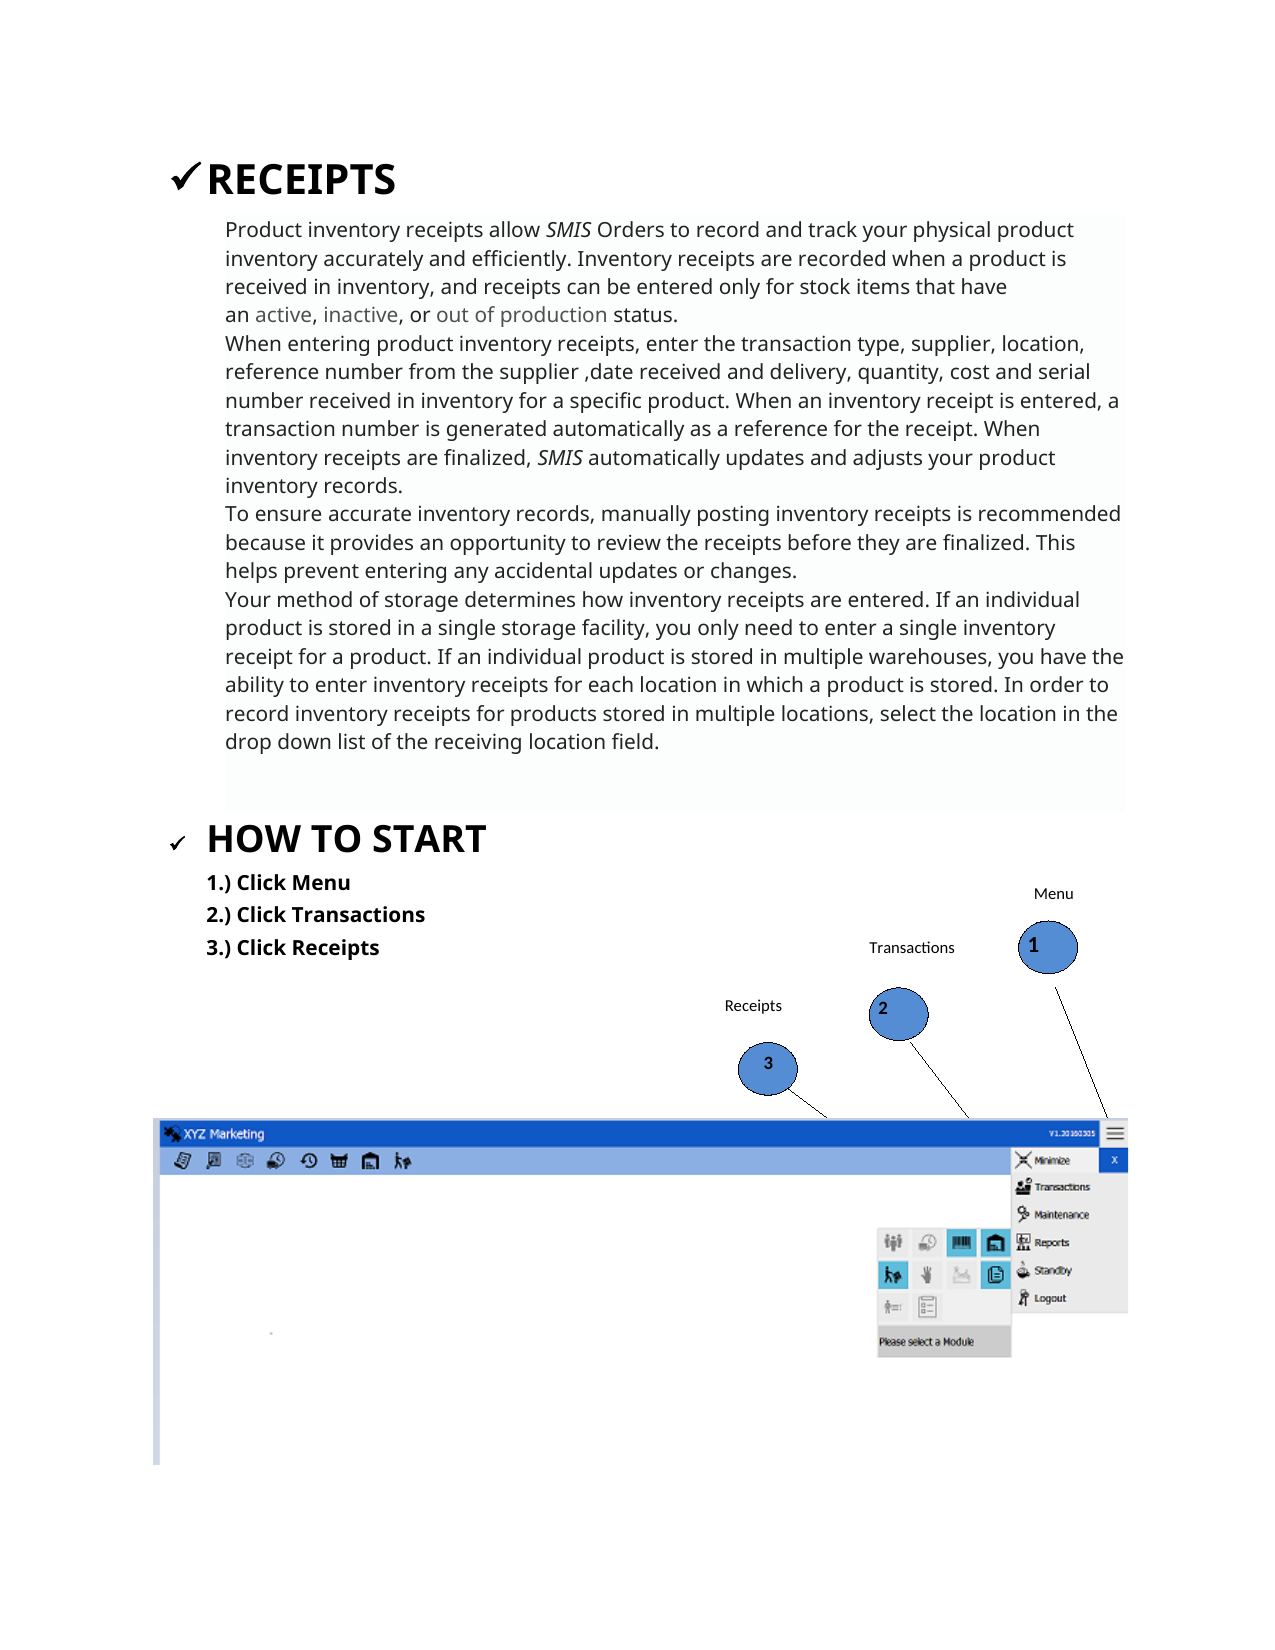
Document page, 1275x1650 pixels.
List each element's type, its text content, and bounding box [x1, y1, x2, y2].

list Product inventory receipts allow SMIS Orders to record and track your physical product inventory accurately and efficiently. Inventory receipts are recorded when a product is received in inventory, and receipts can be entered only for stock items that have an active, inactive, or out of production status. [225, 215, 1125, 329]
list Your method of storage determines how inventory receipts are entered. If an individual product is stored in a single storage facility, you only need to enter a single inventory receipt for a product. If an individual product is stored in multiple warehouses, you have the ability to enter inventory receipts for each location in which a product is stored. In order to record inventory receipts for products stored in multiple locations, select the location in the drop down list of the receiving location field. [225, 585, 1125, 756]
list When entering product inventory receipts, enter the transaction type, supplier, location, reference number from the supplier ,date received and delivery, quantity, cost and serial number received in inventory for a specific product. When an inventory receipt is entered, a transaction number is generated automatically as a reference for the receipt. When inventory receipts are finalized, SMIS automatically updates and adjusts your product inventory records. [225, 329, 1125, 499]
list HOW TO START 1.) Click Menu 2.) Click Transactions 3.) Click Receipts [169, 812, 1125, 961]
picture [153, 1118, 1129, 1465]
list RECEIPTS [169, 150, 1125, 207]
list To ensure accurate inventory records, manually posting inventory receipts is recommended because it provides an opportunity to review the receipts before they are finalized. This helps prevent entering any accidental updates or changes. [225, 499, 1125, 585]
